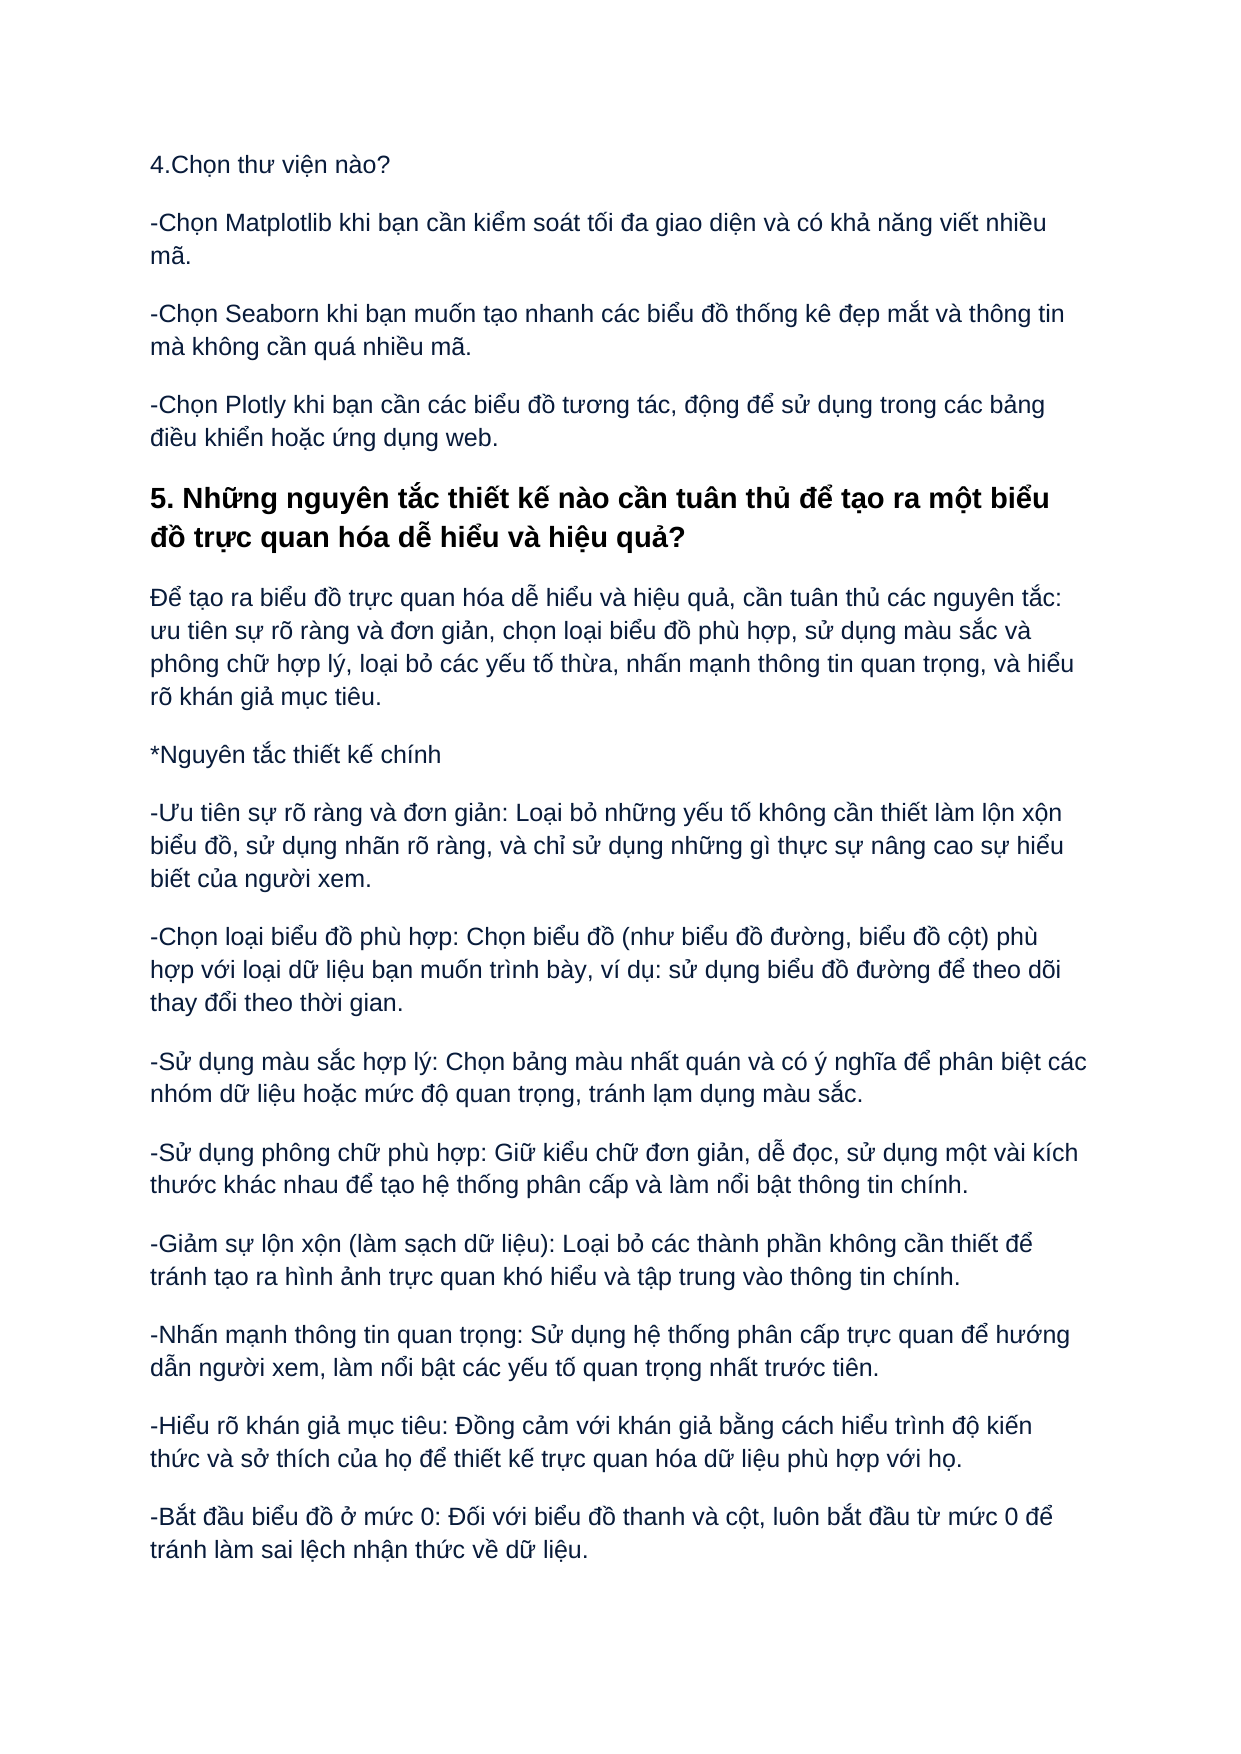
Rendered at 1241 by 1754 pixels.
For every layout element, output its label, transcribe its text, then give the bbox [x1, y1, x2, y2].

text -Chọn Matplotlib khi bạn cần kiểm soát tối đa giao diện và có khả năng viết nhiều mã. [150, 208, 1090, 270]
text Để tạo ra biểu đồ trực quan hóa dễ hiểu và hiệu quả, cần tuân thủ các nguyên tắc: ưu tiên sự rõ ràng và đơn giản, chọn loại biểu đồ phù hợp, sử dụng màu sắc và phông chữ hợp lý, loại bỏ các yếu tố thừa, nhấn mạnh thông tin quan trọng, và hiểu rõ khán giả mục tiêu. [150, 583, 1090, 711]
text 4.Chọn thư viện nào? [150, 150, 1090, 179]
text *Nguyên tắc thiết kế chính [150, 740, 1090, 769]
text -Giảm sự lộn xộn (làm sạch dữ liệu): Loại bỏ các thành phần không cần thiết để tránh tạo ra hình ảnh trực quan khó hiểu và tập trung vào thông tin chính. [150, 1228, 1090, 1290]
text -Nhấn mạnh thông tin quan trọng: Sử dụng hệ thống phân cấp trực quan để hướng dẫn người xem, làm nổi bật các yếu tố quan trọng nhất trước tiên. [150, 1319, 1090, 1381]
text -Hiểu rõ khán giả mục tiêu: Đồng cảm với khán giả bằng cách hiểu trình độ kiến thức và sở thích của họ để thiết kế trực quan hóa dữ liệu phù hợp với họ. [150, 1411, 1090, 1472]
text -Ưu tiên sự rõ ràng và đơn giản: Loại bỏ những yếu tố không cần thiết làm lộn xộn biểu đồ, sử dụng nhãn rõ ràng, và chỉ sử dụng những gì thực sự nâng cao sự hiểu biết của người xem. [150, 798, 1090, 893]
text -Sử dụng phông chữ phù hợp: Giữ kiểu chữ đơn giản, dễ đọc, sử dụng một vài kích thước khác nhau để tạo hệ thống phân cấp và làm nổi bật thông tin chính. [150, 1137, 1090, 1199]
text 5. Những nguyên tắc thiết kế nào cần tuân thủ để tạo ra một biểu đồ trực quan hóa dễ hiểu và hiệu quả? [150, 481, 1090, 553]
text -Chọn Plotly khi bạn cần các biểu đồ tương tác, động để sử dụng trong các bảng điều khiển hoặc ứng dụng web. [150, 390, 1090, 452]
text -Chọn Seaborn khi bạn muốn tạo nhanh các biểu đồ thống kê đẹp mắt và thông tin mà không cần quá nhiều mã. [150, 299, 1090, 361]
text -Chọn loại biểu đồ phù hợp: Chọn biểu đồ (như biểu đồ đường, biểu đồ cột) phù hợp với loại dữ liệu bạn muốn trình bày, ví dụ: sử dụng biểu đồ đường để theo dõi thay đổi theo thời gian. [150, 922, 1090, 1017]
text -Sử dụng màu sắc hợp lý: Chọn bảng màu nhất quán và có ý nghĩa để phân biệt các nhóm dữ liệu hoặc mức độ quan trọng, tránh lạm dụng màu sắc. [150, 1046, 1090, 1108]
text -Bắt đầu biểu đồ ở mức 0: Đối với biểu đồ thanh và cột, luôn bắt đầu từ mức 0 để tránh làm sai lệch nhận thức về dữ liệu. [150, 1502, 1090, 1563]
